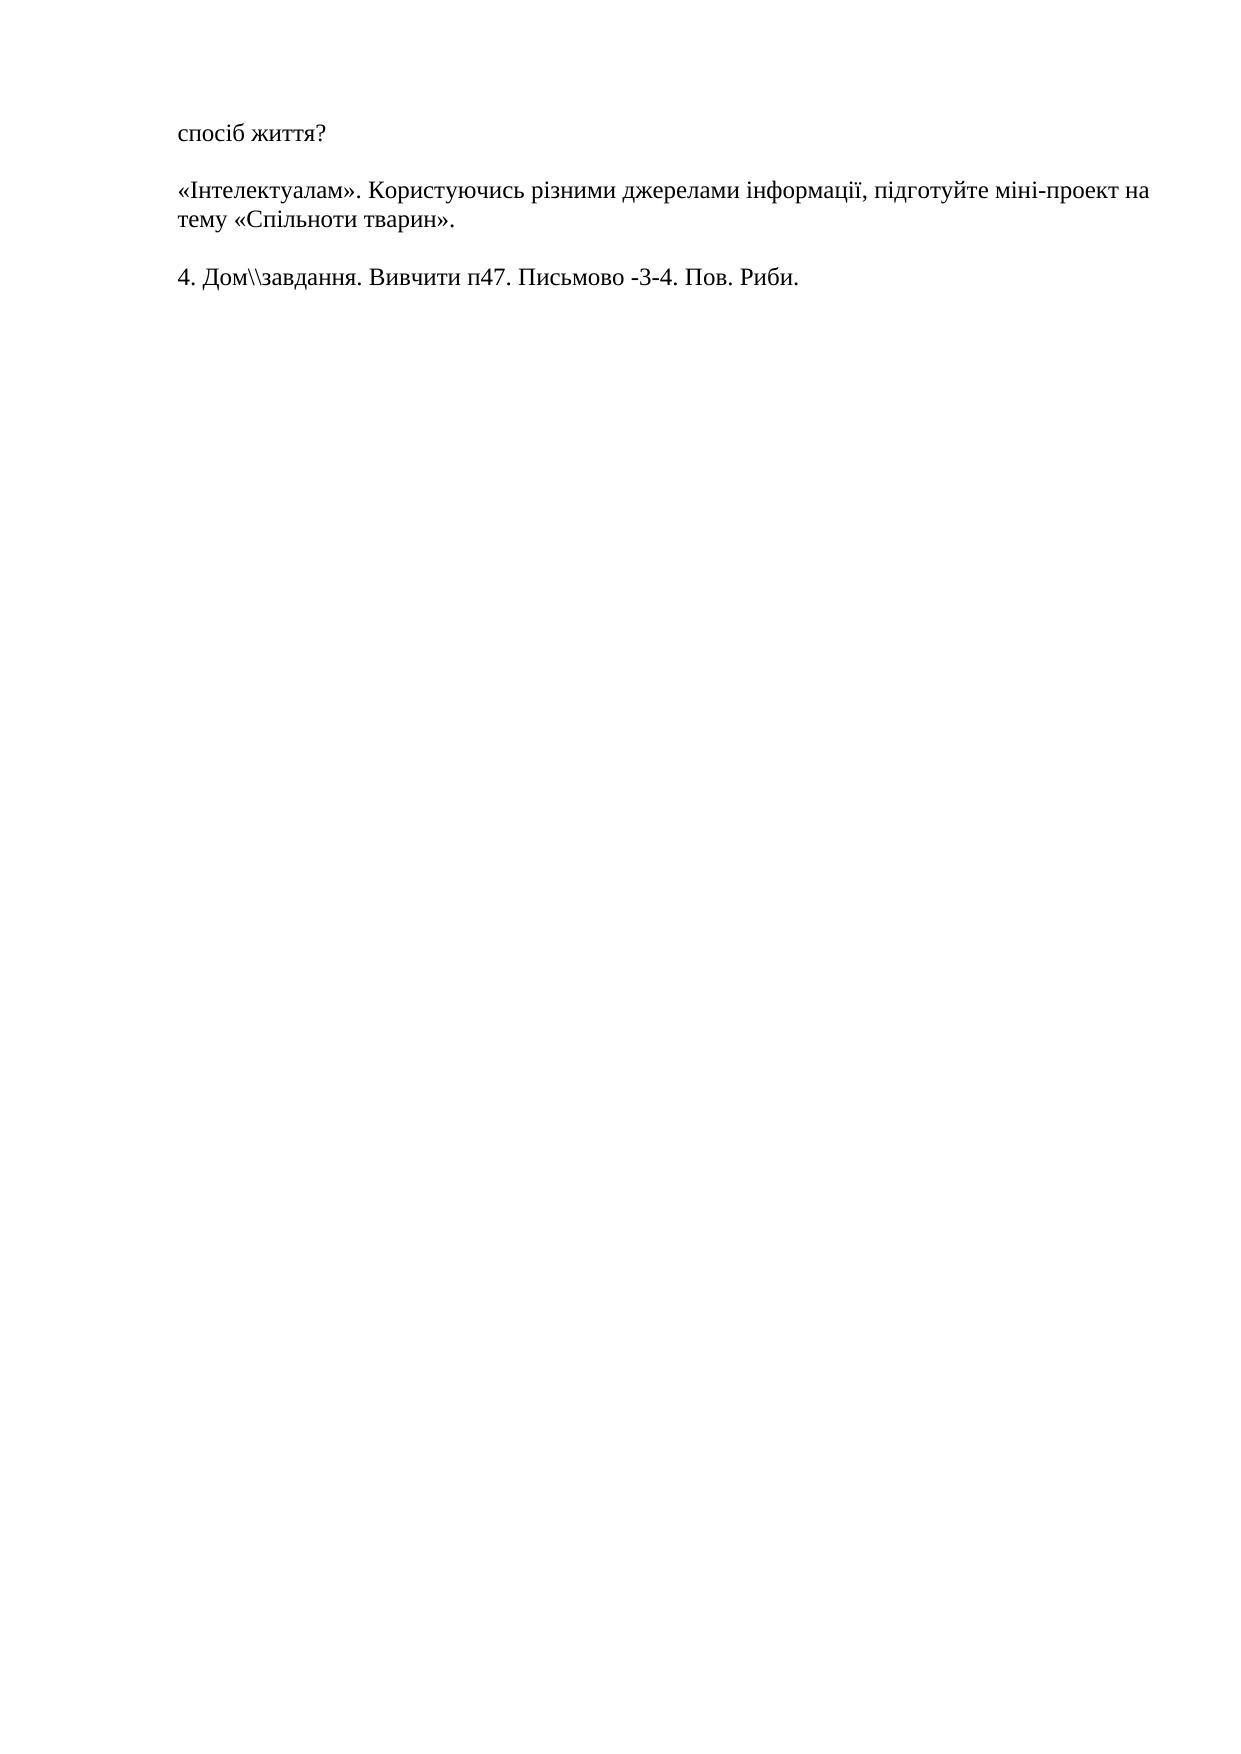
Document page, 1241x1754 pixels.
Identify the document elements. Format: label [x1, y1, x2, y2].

text [177, 118, 1152, 291]
